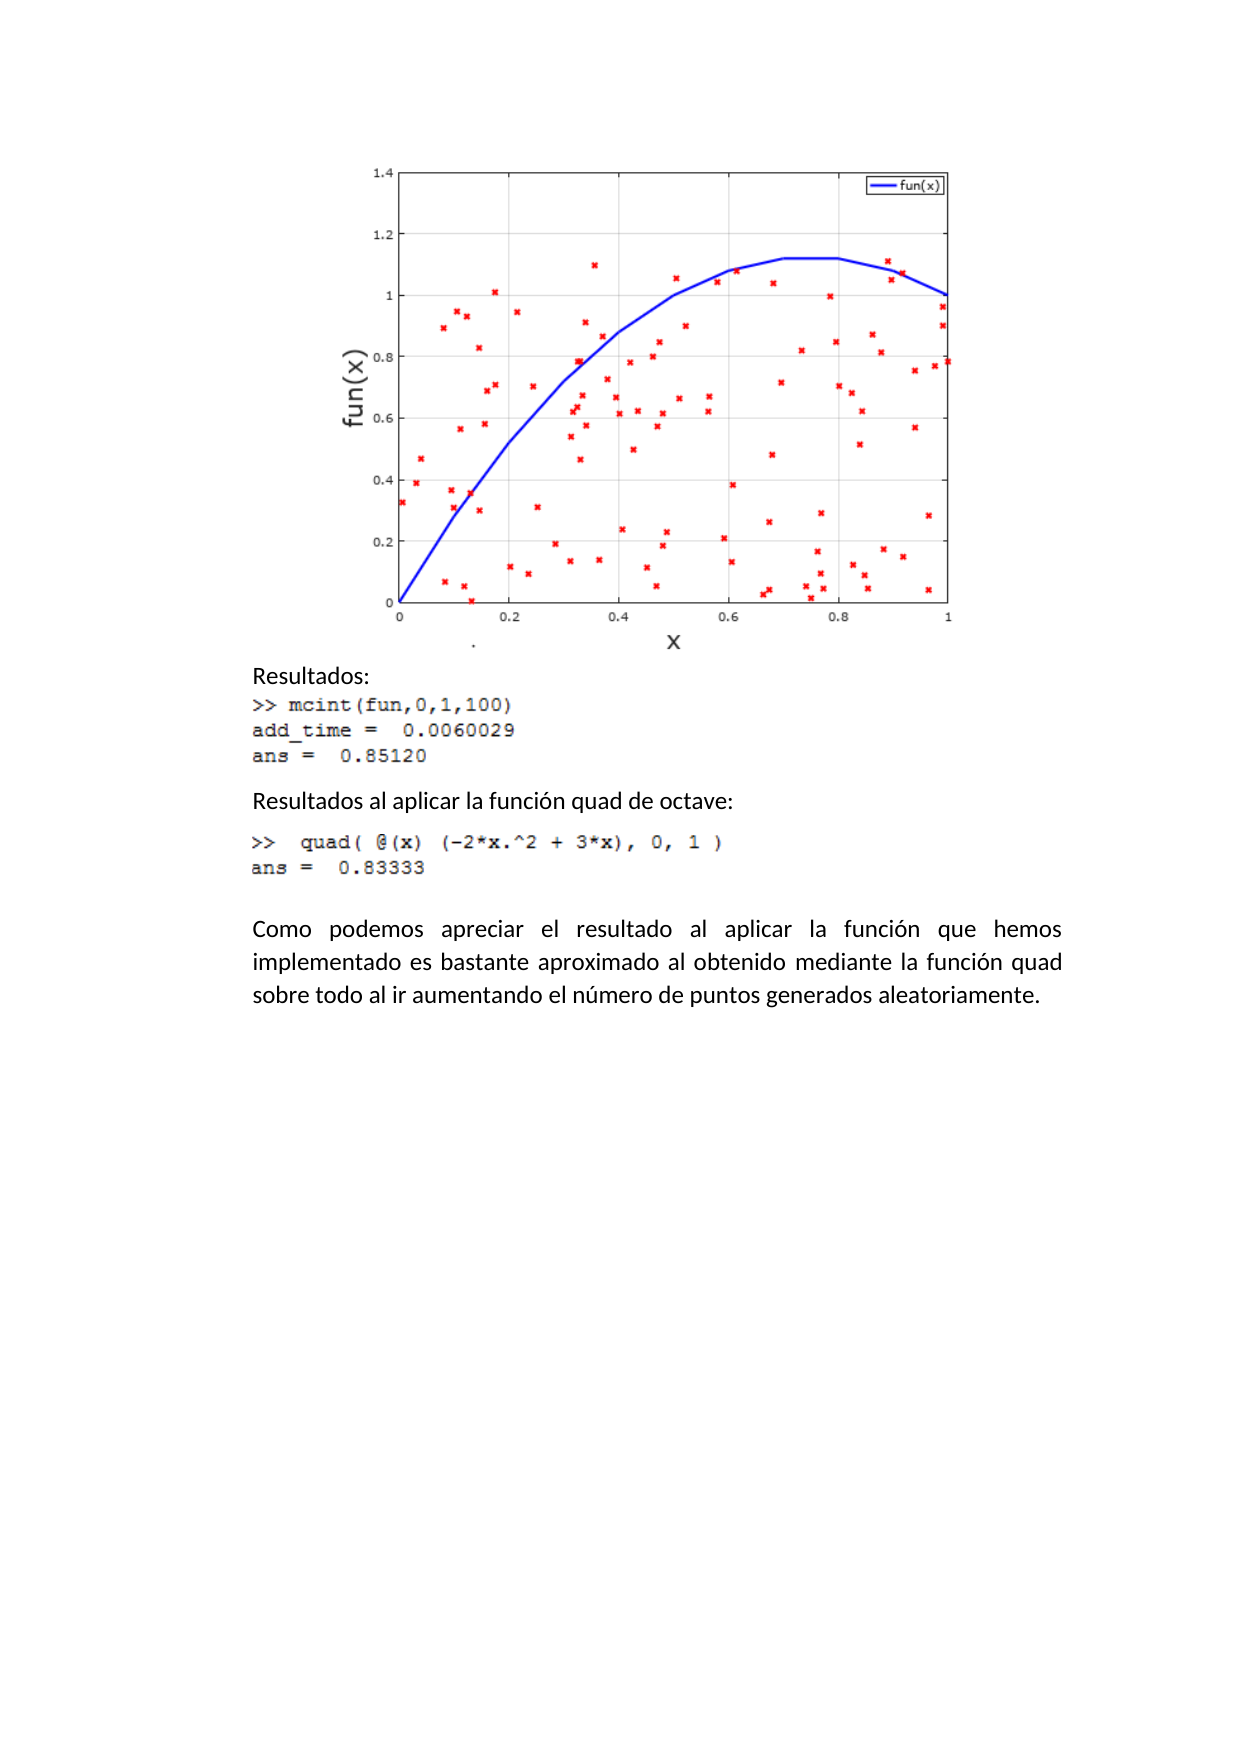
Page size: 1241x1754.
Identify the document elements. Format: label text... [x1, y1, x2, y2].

picture [335, 147, 980, 658]
text Resultados: [252, 660, 1063, 690]
text Como podemos apreciar el resultado al aplicar la función que hemos implementado es bastante aproximado al obtenido mediante la función quad sobre todo al ir aumentando el número de puntos generados aleatoriamente. [252, 913, 1063, 1010]
picture [252, 692, 542, 767]
text Resultados al aplicar la función quad de octave: [177, 785, 1063, 816]
picture [252, 834, 729, 879]
